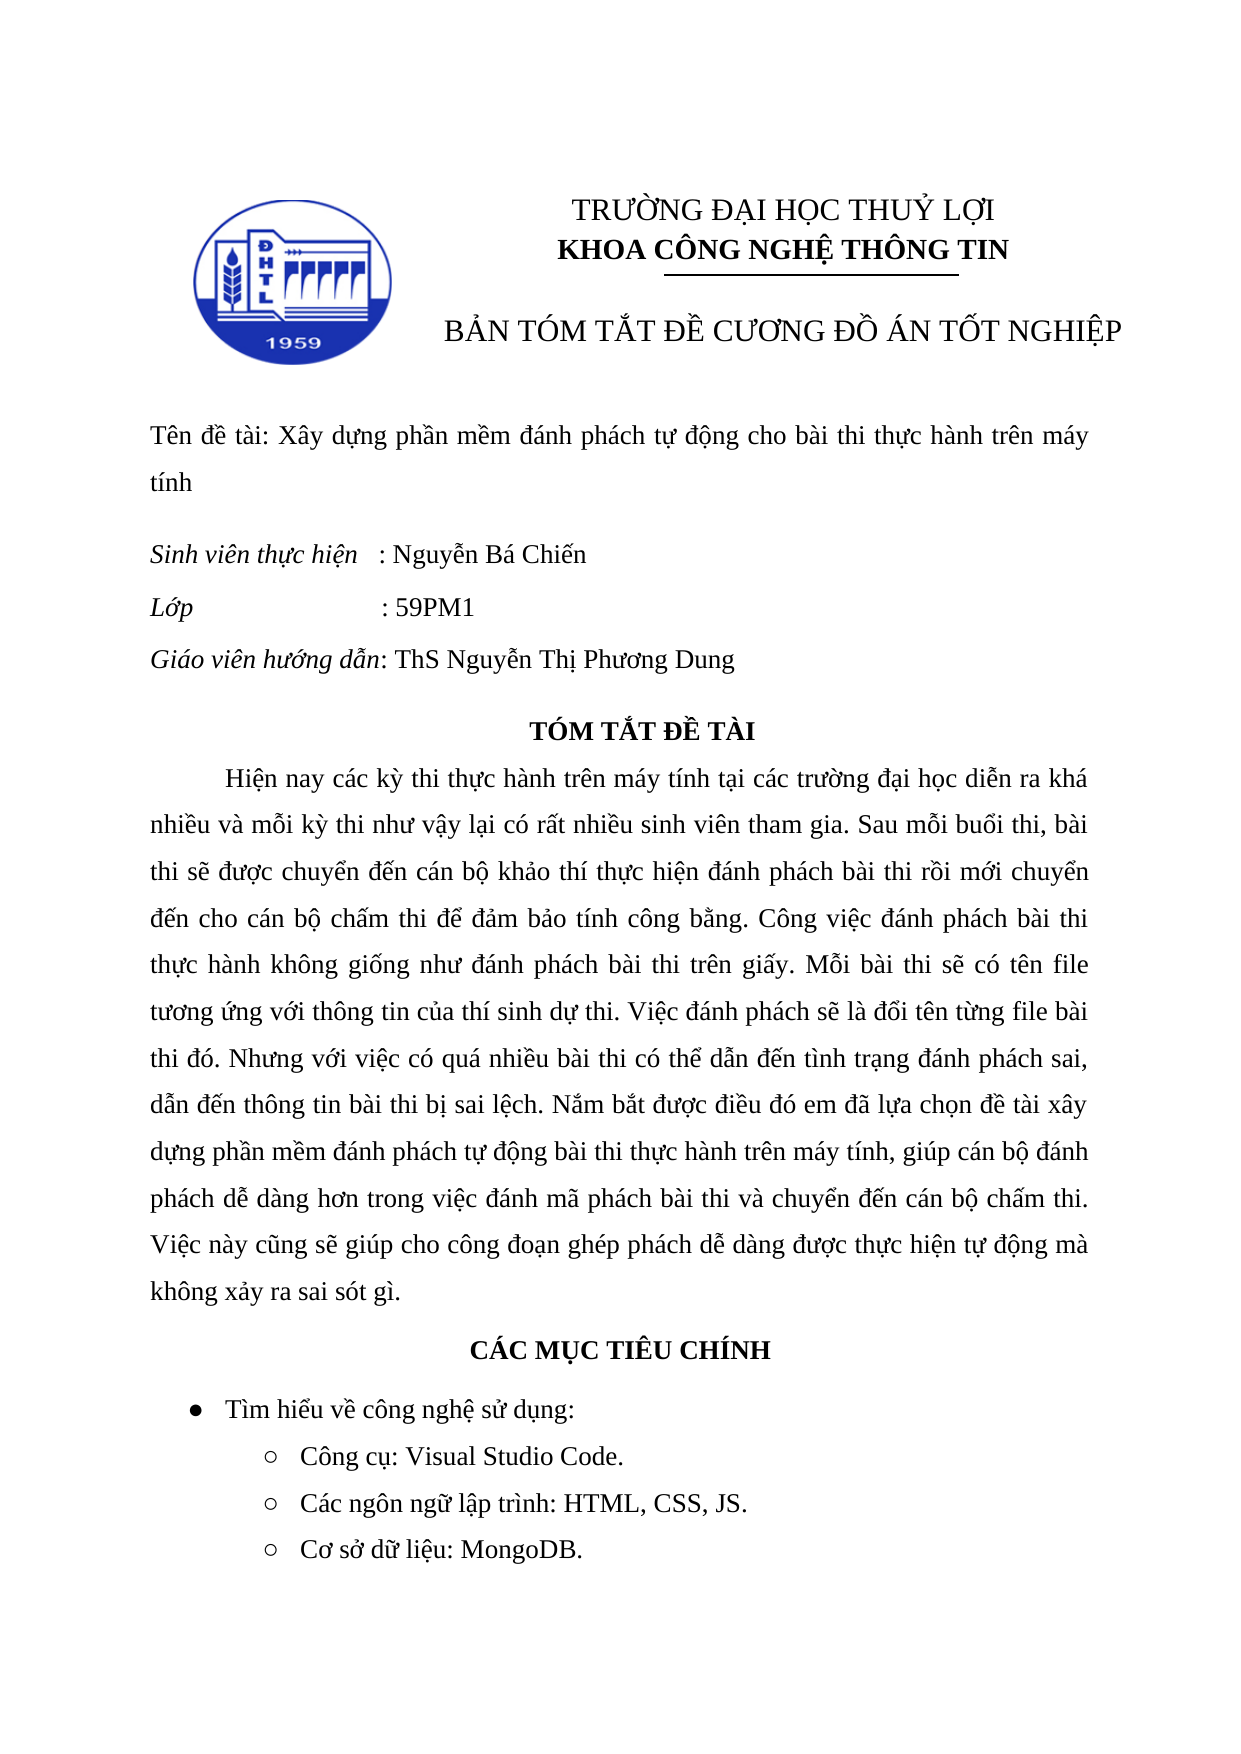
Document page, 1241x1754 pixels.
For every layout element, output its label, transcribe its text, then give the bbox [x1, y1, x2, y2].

table_header [161, 150, 424, 369]
list Cơ sở dữ liệu: MongoDB. [262, 1534, 1090, 1565]
text Sinh viên thực hiện : Nguyễn Bá Chiến [150, 538, 1090, 569]
table_header TRƯỜNG ĐẠI HỌC THUỶ LỢI KHOA CÔNG NGHỆ THÔNG TIN BẢN TÓM TẮT ĐỀ CƯƠNG ĐỒ ÁN TỐT NGHIỆP [424, 150, 1143, 369]
text TÓM TẮT ĐỀ TÀI [150, 715, 1090, 746]
text Giáo viên hướng dẫn: ThS Nguyễn Thị Phương Dung [150, 644, 1090, 675]
text Tên đề tài: Xây dựng phần mềm đánh phách tự động cho bài thi thực hành trên máy tính [150, 419, 1090, 497]
text Hiện nay các kỳ thi thực hành trên máy tính tại các trường đại học diễn ra khá nhiều và mỗi kỳ thi như vậy lại có rất nhiều sinh viên tham gia. Sau mỗi buổi thi, bài thi sẽ được chuyển đến cán bộ khảo thí thực hiện đánh phách bài thi rồi mới chuyển đến cho cán bộ chấm thi để đảm bảo tính công bằng. Công việc đánh phách bài thi thực hành không giống như đánh phách bài thi trên giấy. Mỗi bài thi sẽ có tên file tương ứng với thông tin của thí sinh dự thi. Việc đánh phách sẽ là đổi tên từng file bài thi đó. Nhưng với việc có quá nhiều bài thi có thể dẫn đến tình trạng đánh phách sai, dẫn đến thông tin bài thi bị sai lệch. Nắm bắt được điều đó em đã lựa chọn đề tài xây dựng phần mềm đánh phách tự động bài thi thực hành trên máy tính, giúp cán bộ đánh phách dễ dàng hơn trong việc đánh mã phách bài thi và chuyển đến cán bộ chấm thi. Việc này cũng sẽ giúp cho công đoạn ghép phách dễ dàng được thực hiện tự động mà không xảy ra sai sót gì. [150, 762, 1090, 1306]
list Các ngôn ngữ lập trình: HTML, CSS, JS. [262, 1487, 1090, 1518]
text Lớp : 59PM1 [150, 591, 1090, 622]
list Công cụ: Visual Studio Code. [262, 1440, 1090, 1471]
list Tìm hiểu về công nghệ sử dụng: [187, 1394, 1090, 1425]
picture [191, 200, 394, 366]
text CÁC MỤC TIÊU CHÍNH [150, 1334, 1090, 1366]
